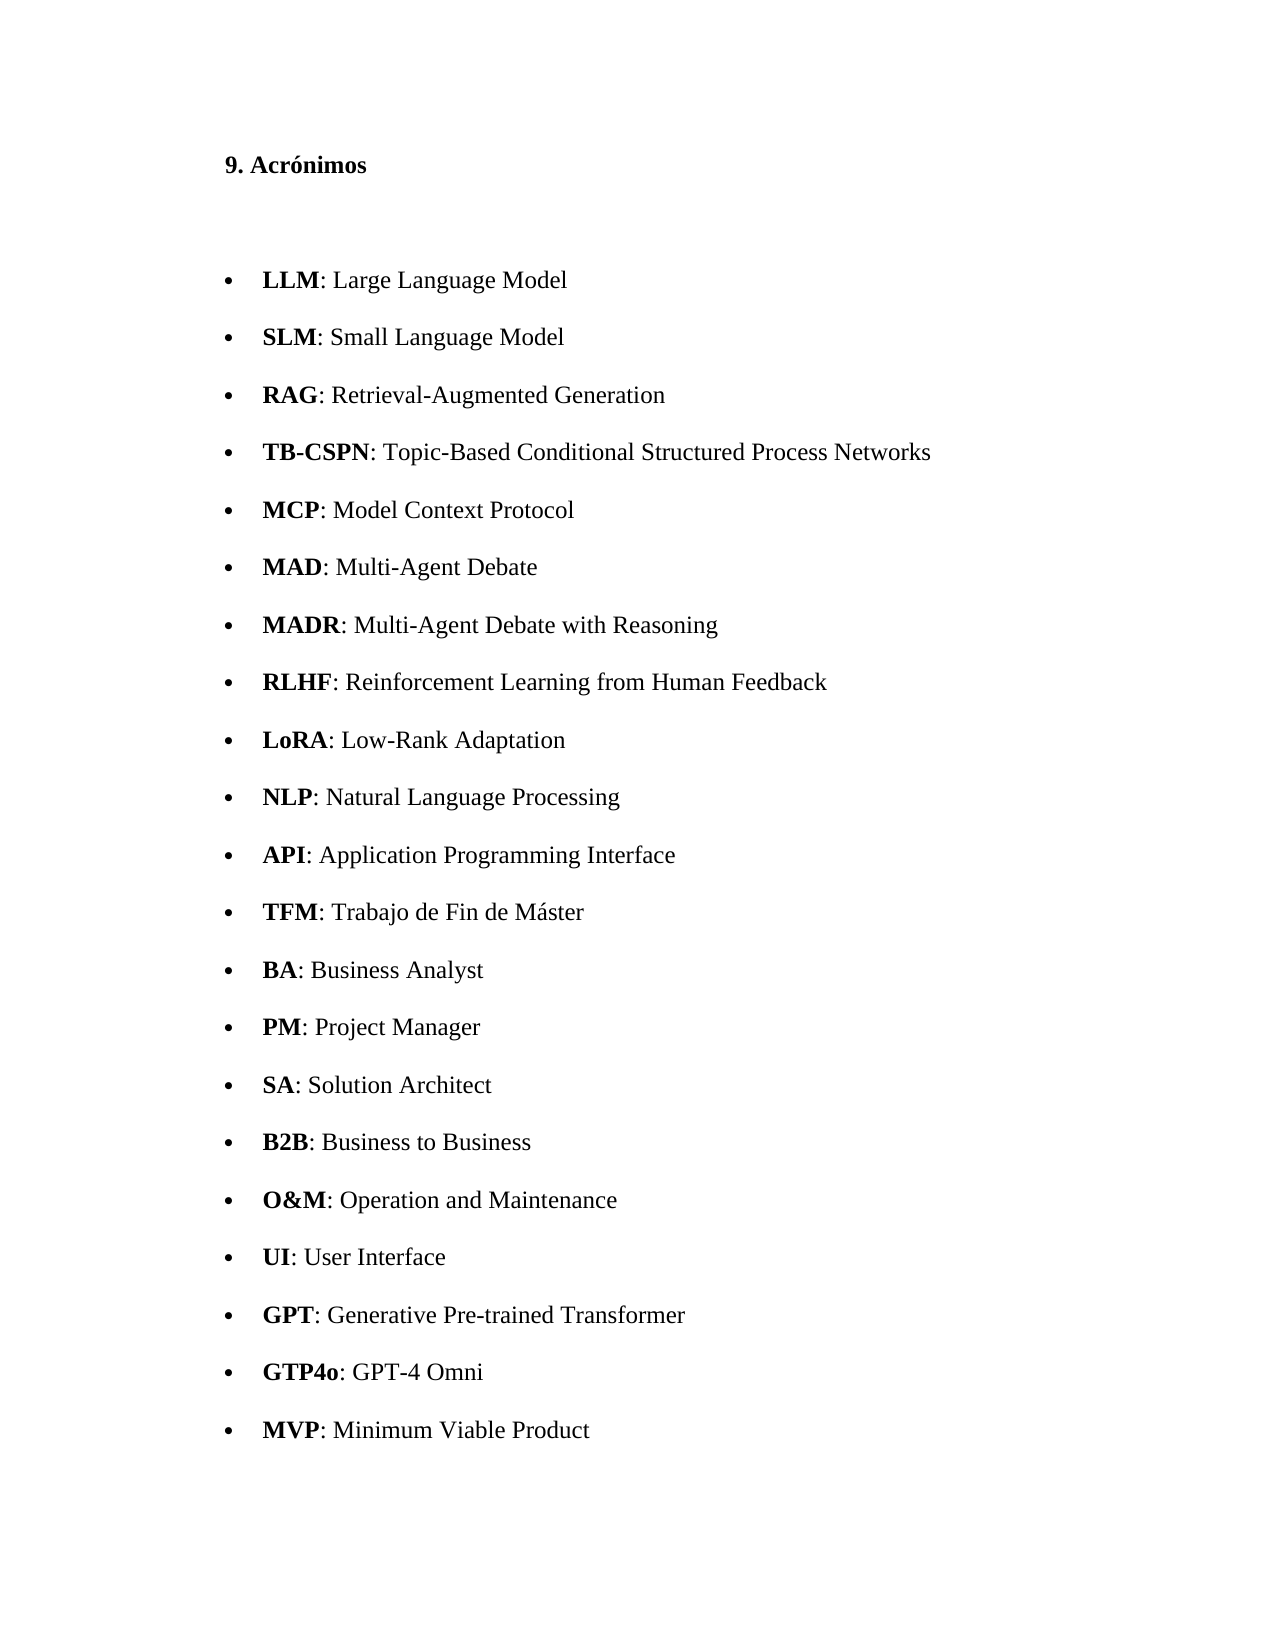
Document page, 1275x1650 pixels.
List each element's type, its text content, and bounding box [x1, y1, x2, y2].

list O&M: Operation and Maintenance [225, 1185, 1087, 1214]
text 9. Acrónimos [187, 150, 1087, 179]
list MCP: Model Context Protocol [225, 495, 1087, 524]
list MVP: Minimum Viable Product [225, 1415, 1087, 1444]
list BA: Business Analyst [225, 955, 1087, 984]
list UI: User Interface [225, 1242, 1087, 1271]
list MAD: Multi-Agent Debate [225, 552, 1087, 581]
list GPT: Generative Pre-trained Transformer [225, 1300, 1087, 1329]
list TFM: Trabajo de Fin de Máster [225, 897, 1087, 926]
list LLM: Large Language Model [225, 265, 1087, 294]
list SA: Solution Architect [225, 1070, 1087, 1099]
list GTP4o: GPT-4 Omni [225, 1357, 1087, 1386]
list MADR: Multi-Agent Debate with Reasoning [225, 610, 1087, 639]
list NLP: Natural Language Processing [225, 782, 1087, 811]
list SLM: Small Language Model [225, 322, 1087, 351]
list B2B: Business to Business [225, 1127, 1087, 1156]
list TB-CSPN: Topic-Based Conditional Structured Process Networks [225, 437, 1087, 466]
list RAG: Retrieval-Augmented Generation [225, 380, 1087, 409]
list LoRA: Low-Rank Adaptation [225, 725, 1087, 754]
list API: Application Programming Interface [225, 840, 1087, 869]
list PM: Project Manager [225, 1012, 1087, 1041]
list RLHF: Reinforcement Learning from Human Feedback [225, 667, 1087, 696]
